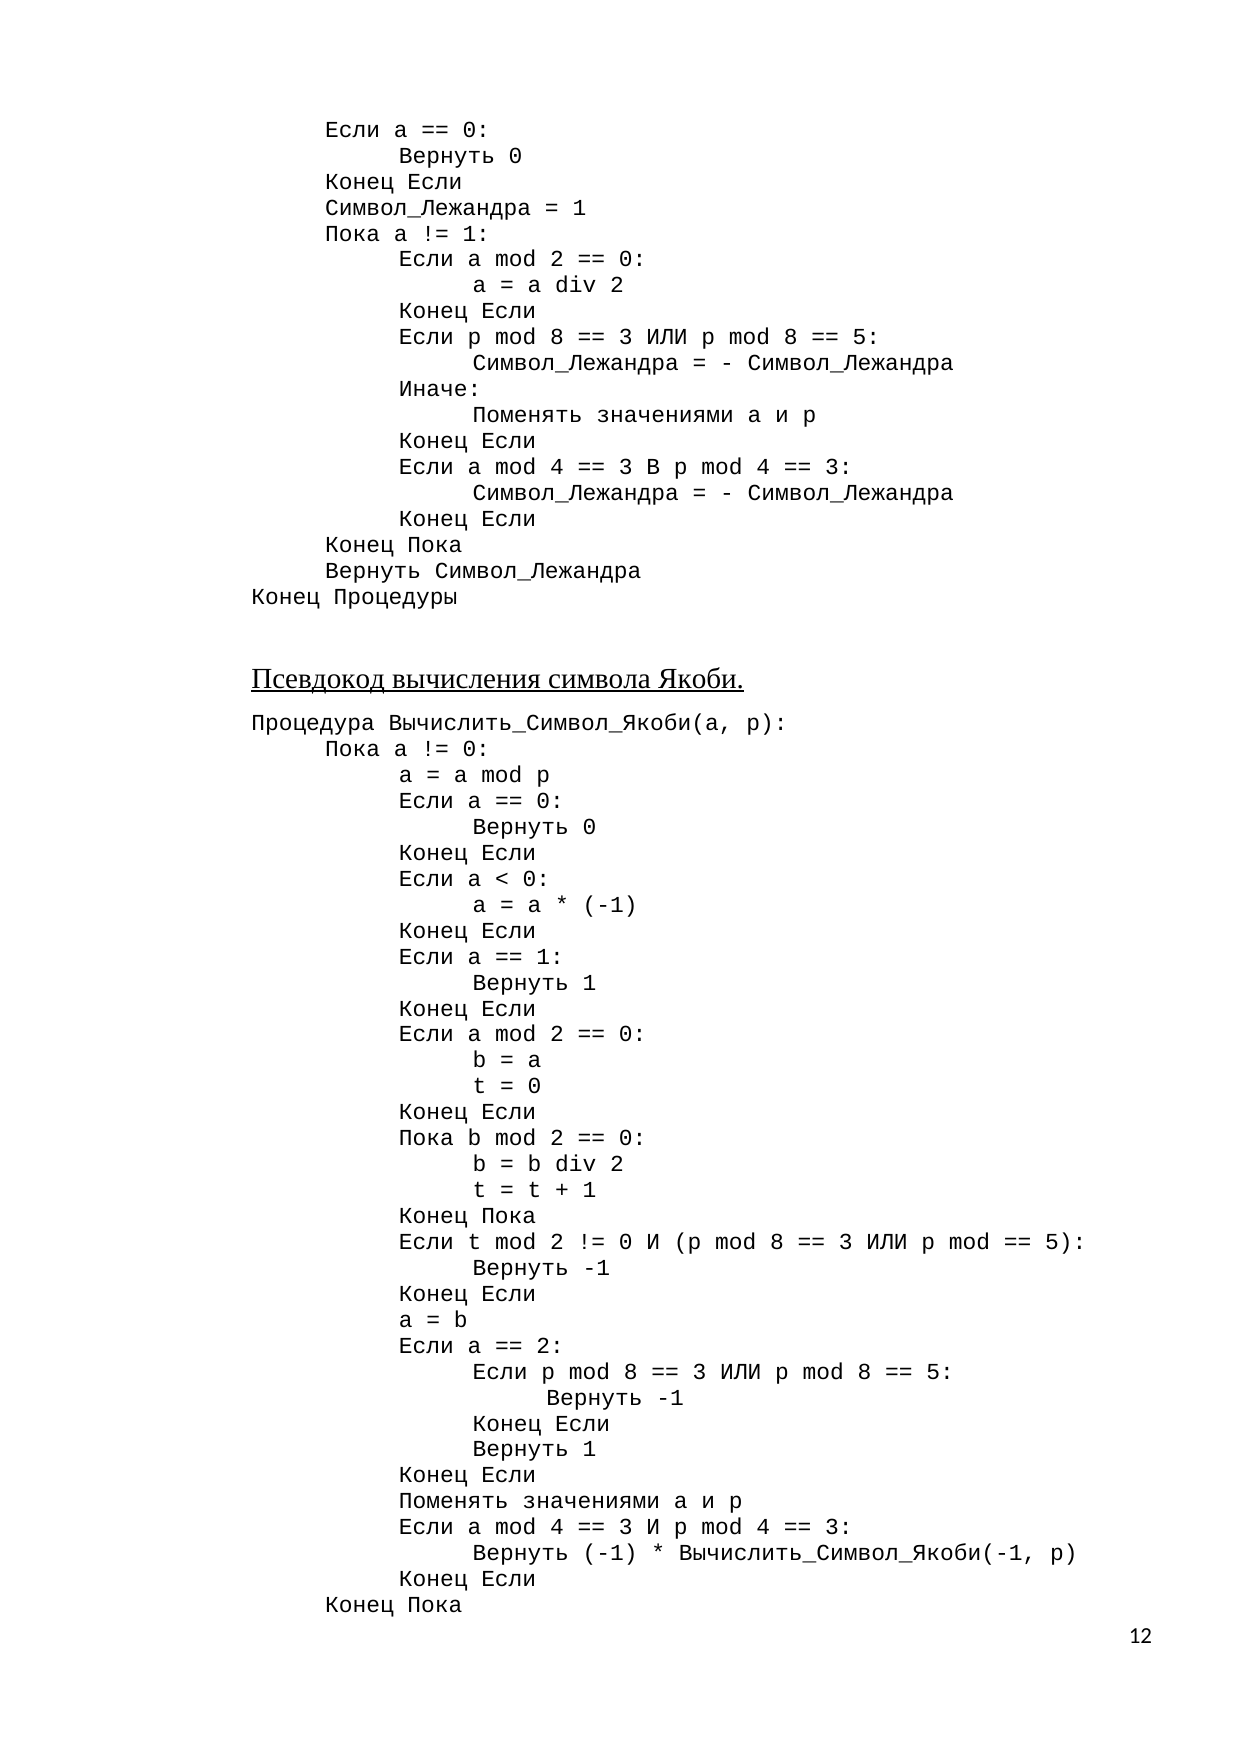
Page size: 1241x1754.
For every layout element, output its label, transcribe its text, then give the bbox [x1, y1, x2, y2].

text Пока a != 0: [251, 737, 1152, 763]
text t = t + 1 [251, 1178, 1152, 1204]
text Иначе: [251, 377, 1152, 403]
text Конец Процедуры [177, 585, 1152, 611]
text Конец Если [251, 1412, 1152, 1438]
text Если a mod 2 == 0: [251, 1023, 1152, 1049]
text a = a mod p [251, 763, 1152, 789]
text Символ_Лежандра = 1 [251, 196, 1152, 222]
text Если a == 2: [251, 1334, 1152, 1360]
text Конец Пока [251, 533, 1152, 559]
text Если p mod 8 == 3 ИЛИ p mod 8 == 5: [251, 1360, 1152, 1386]
text b = a [251, 1049, 1152, 1075]
text Если a == 0: [251, 118, 1152, 144]
text Вернуть -1 [251, 1256, 1152, 1282]
text t = 0 [251, 1075, 1152, 1101]
text Если a mod 4 == 3 B p mod 4 == 3: [251, 455, 1152, 481]
text Если a == 1: [251, 945, 1152, 971]
text Вернуть 0 [251, 144, 1152, 170]
text Псевдокод вычисления символа Якоби. [177, 661, 1152, 695]
text Конец Если [251, 1567, 1152, 1593]
text Пока a != 1: [251, 222, 1152, 248]
text Конец Если [251, 1464, 1152, 1490]
text Конец Если [251, 1101, 1152, 1127]
text Если a == 0: [251, 789, 1152, 815]
text Конец Если [251, 170, 1152, 196]
text Конец Пока [251, 1593, 1152, 1619]
text Поменять значениями a и p [251, 403, 1152, 429]
text Конец Если [251, 841, 1152, 867]
text a = a div 2 [251, 274, 1152, 300]
text Конец Если [251, 300, 1152, 326]
text Если p mod 8 == 3 ИЛИ p mod 8 == 5: [251, 326, 1152, 352]
text Вернуть 1 [251, 1438, 1152, 1464]
text b = b div 2 [251, 1152, 1152, 1178]
text Поменять значениями a и p [251, 1490, 1152, 1516]
text Конец Если [251, 507, 1152, 533]
text Символ_Лежандра = - Символ_Лежандра [251, 481, 1152, 507]
text Вернуть (-1) * Вычислить_Символ_Якоби(-1, p) [251, 1542, 1152, 1567]
text Конец Если [251, 1282, 1152, 1308]
text Если a mod 2 == 0: [251, 248, 1152, 274]
text Вернуть 1 [251, 971, 1152, 997]
text Конец Пока [251, 1204, 1152, 1230]
text Если t mod 2 != 0 И (p mod 8 == 3 ИЛИ p mod == 5): [251, 1230, 1152, 1256]
text Конец Если [251, 997, 1152, 1023]
text Если a mod 4 == 3 И p mod 4 == 3: [251, 1516, 1152, 1542]
text Пока b mod 2 == 0: [251, 1127, 1152, 1152]
text Если a < 0: [251, 867, 1152, 893]
text Конец Если [251, 919, 1152, 945]
text Символ_Лежандра = - Символ_Лежандра [251, 352, 1152, 377]
text Конец Если [251, 429, 1152, 455]
text Вернуть 0 [251, 815, 1152, 841]
text Процедура Вычислить_Символ_Якоби(a, p): [177, 712, 1152, 737]
text Вернуть Символ_Лежандра [251, 559, 1152, 585]
text a = a * (-1) [251, 893, 1152, 919]
text a = b [251, 1308, 1152, 1334]
text Вернуть -1 [251, 1386, 1152, 1412]
